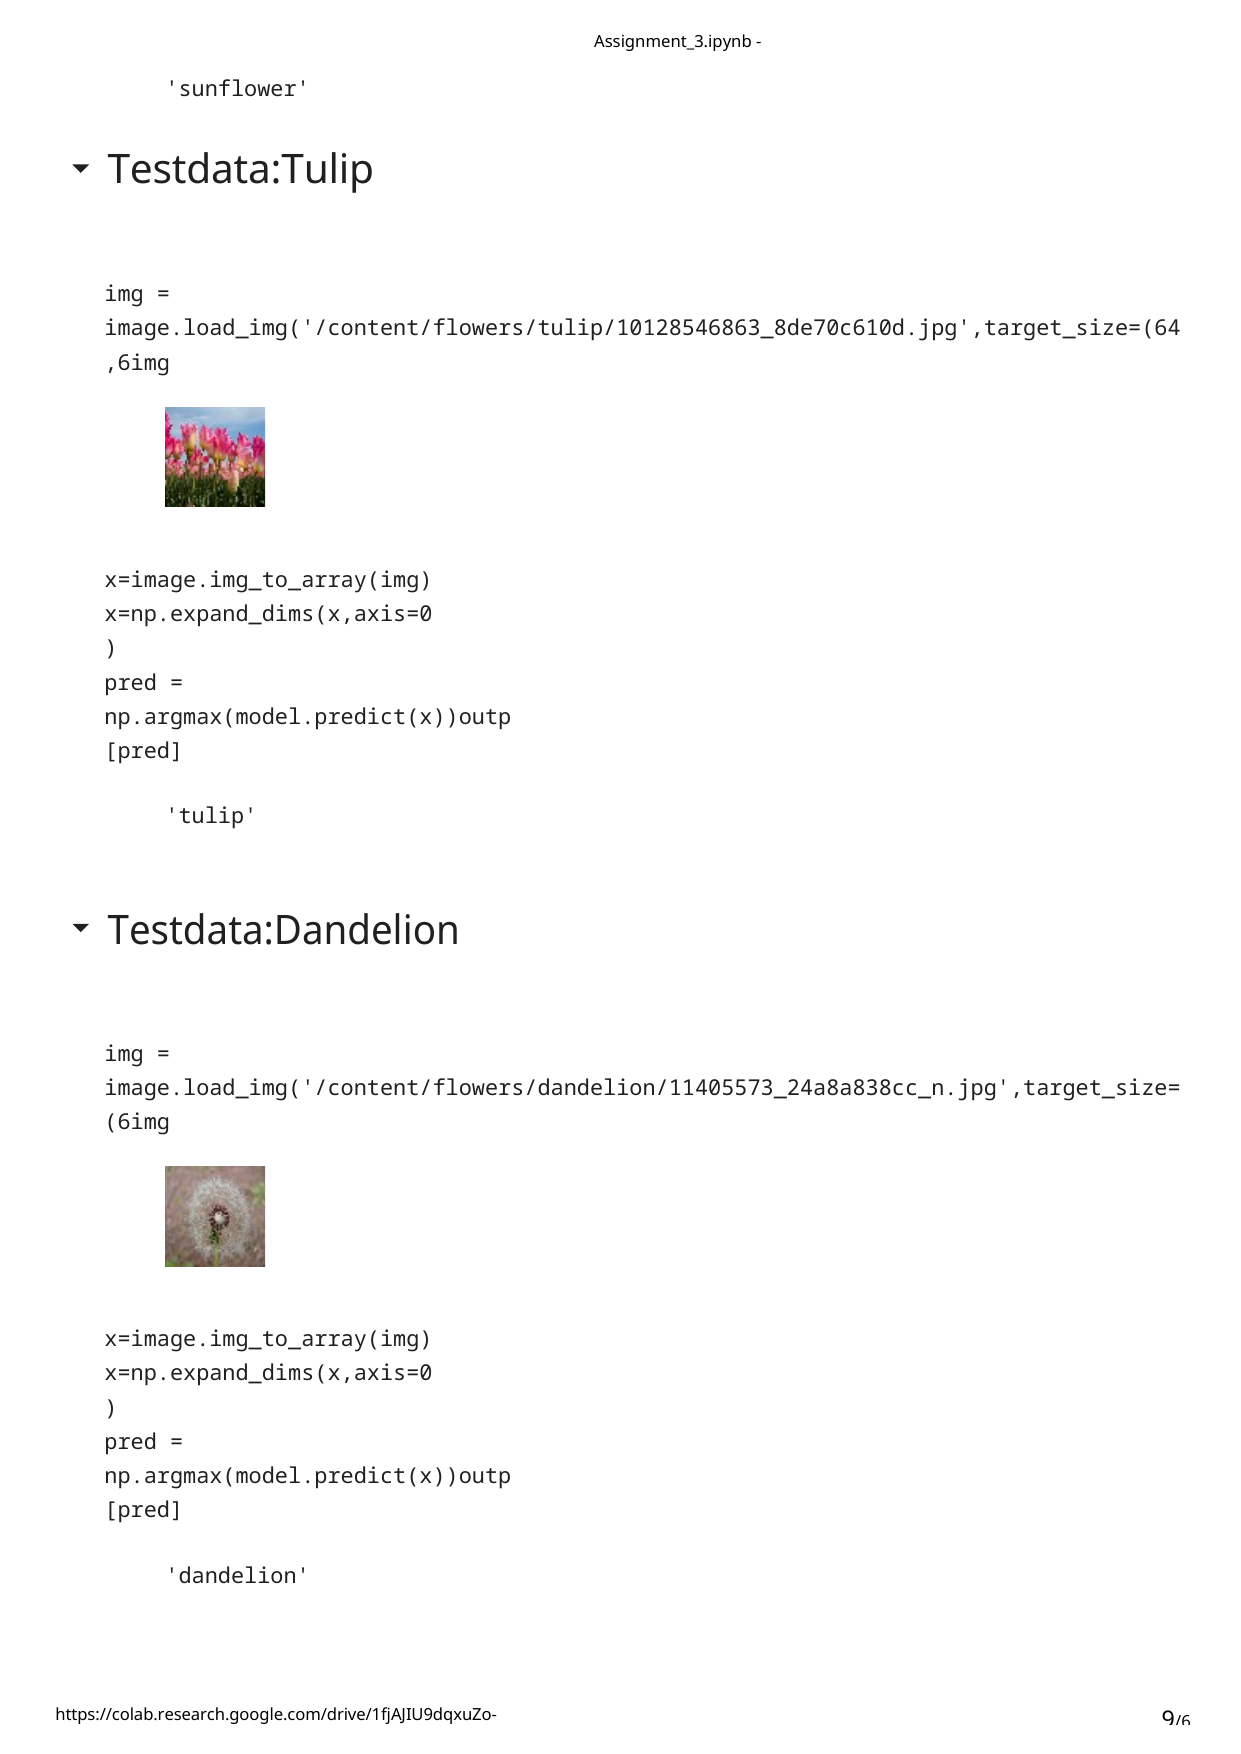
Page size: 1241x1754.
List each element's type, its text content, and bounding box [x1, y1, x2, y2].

text 'tulip' [165, 801, 1198, 830]
text x=image.img_to_array(img)x=np.expand_dims(x,axis=0) [104, 564, 442, 662]
text pred = np.argmax(model.predict(x))outp[pred] [104, 666, 516, 764]
text img = image.load_img('/content/flowers/tulip/10128546863_8de70c610d.jpg',target_size=(64,6img [104, 278, 1189, 376]
text pred = np.argmax(model.predict(x))outp[pred] [104, 1426, 516, 1524]
subtitle Testdata:Dandelion [107, 901, 1198, 956]
text 'dandelion' [165, 1560, 1198, 1589]
text img = image.load_img('/content/flowers/dandelion/11405573_24a8a838cc_n.jpg',target_size=(6img [104, 1037, 1189, 1136]
subtitle Testdata:Tulip [107, 140, 1198, 195]
text x=image.img_to_array(img)x=np.expand_dims(x,axis=0) [104, 1323, 442, 1421]
picture [165, 1166, 266, 1267]
text 'sunflower' [165, 73, 1198, 102]
picture [165, 407, 266, 507]
